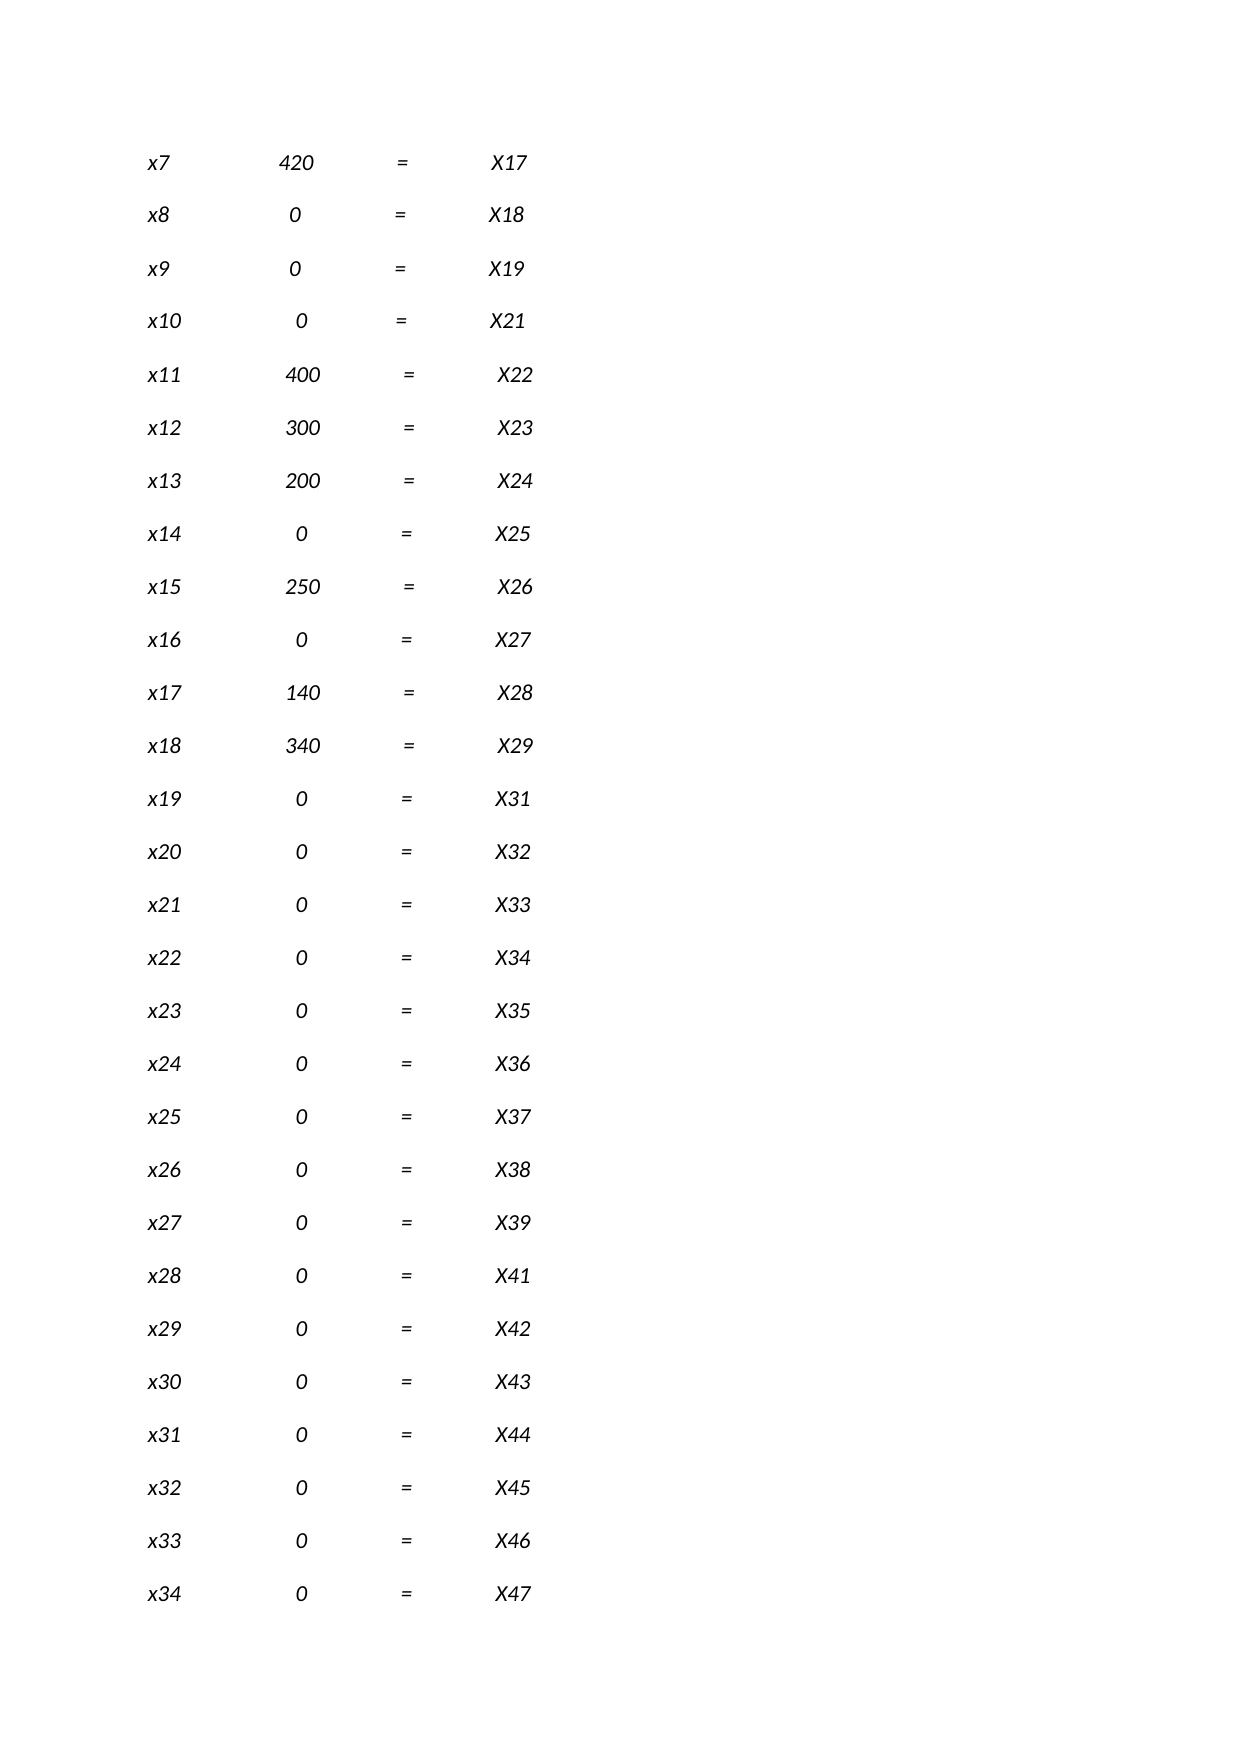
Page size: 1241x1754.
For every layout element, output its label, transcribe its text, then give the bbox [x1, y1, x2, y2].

text x26 0 = X38 [148, 1155, 1093, 1183]
text x28 0 = X41 [148, 1261, 1093, 1289]
text x17 140 = X28 [148, 678, 1093, 706]
text x29 0 = X42 [148, 1314, 1093, 1342]
text x20 0 = X32 [148, 837, 1093, 865]
text x16 0 = X27 [148, 625, 1093, 653]
text x32 0 = X45 [148, 1473, 1093, 1501]
text x11 400 = X22 [148, 360, 1093, 388]
text x12 300 = X23 [148, 413, 1093, 441]
text x24 0 = X36 [148, 1049, 1093, 1077]
text x14 0 = X25 [148, 519, 1093, 547]
text x23 0 = X35 [148, 996, 1093, 1024]
text x8 0 = X18 [148, 201, 1093, 229]
text x30 0 = X43 [148, 1367, 1093, 1395]
text x27 0 = X39 [148, 1208, 1093, 1236]
text x31 0 = X44 [148, 1420, 1093, 1448]
text x9 0 = X19 [148, 254, 1093, 282]
text x7 420 = X17 [148, 148, 1093, 176]
text x13 200 = X24 [148, 466, 1093, 494]
text x18 340 = X29 [148, 731, 1093, 759]
text x22 0 = X34 [148, 943, 1093, 971]
text x21 0 = X33 [148, 890, 1093, 918]
text x33 0 = X46 [148, 1526, 1093, 1554]
text x19 0 = X31 [148, 784, 1093, 812]
text x25 0 = X37 [148, 1102, 1093, 1130]
text x15 250 = X26 [148, 572, 1093, 600]
text x34 0 = X47 [148, 1579, 1093, 1607]
text x10 0 = X21 [148, 307, 1093, 335]
